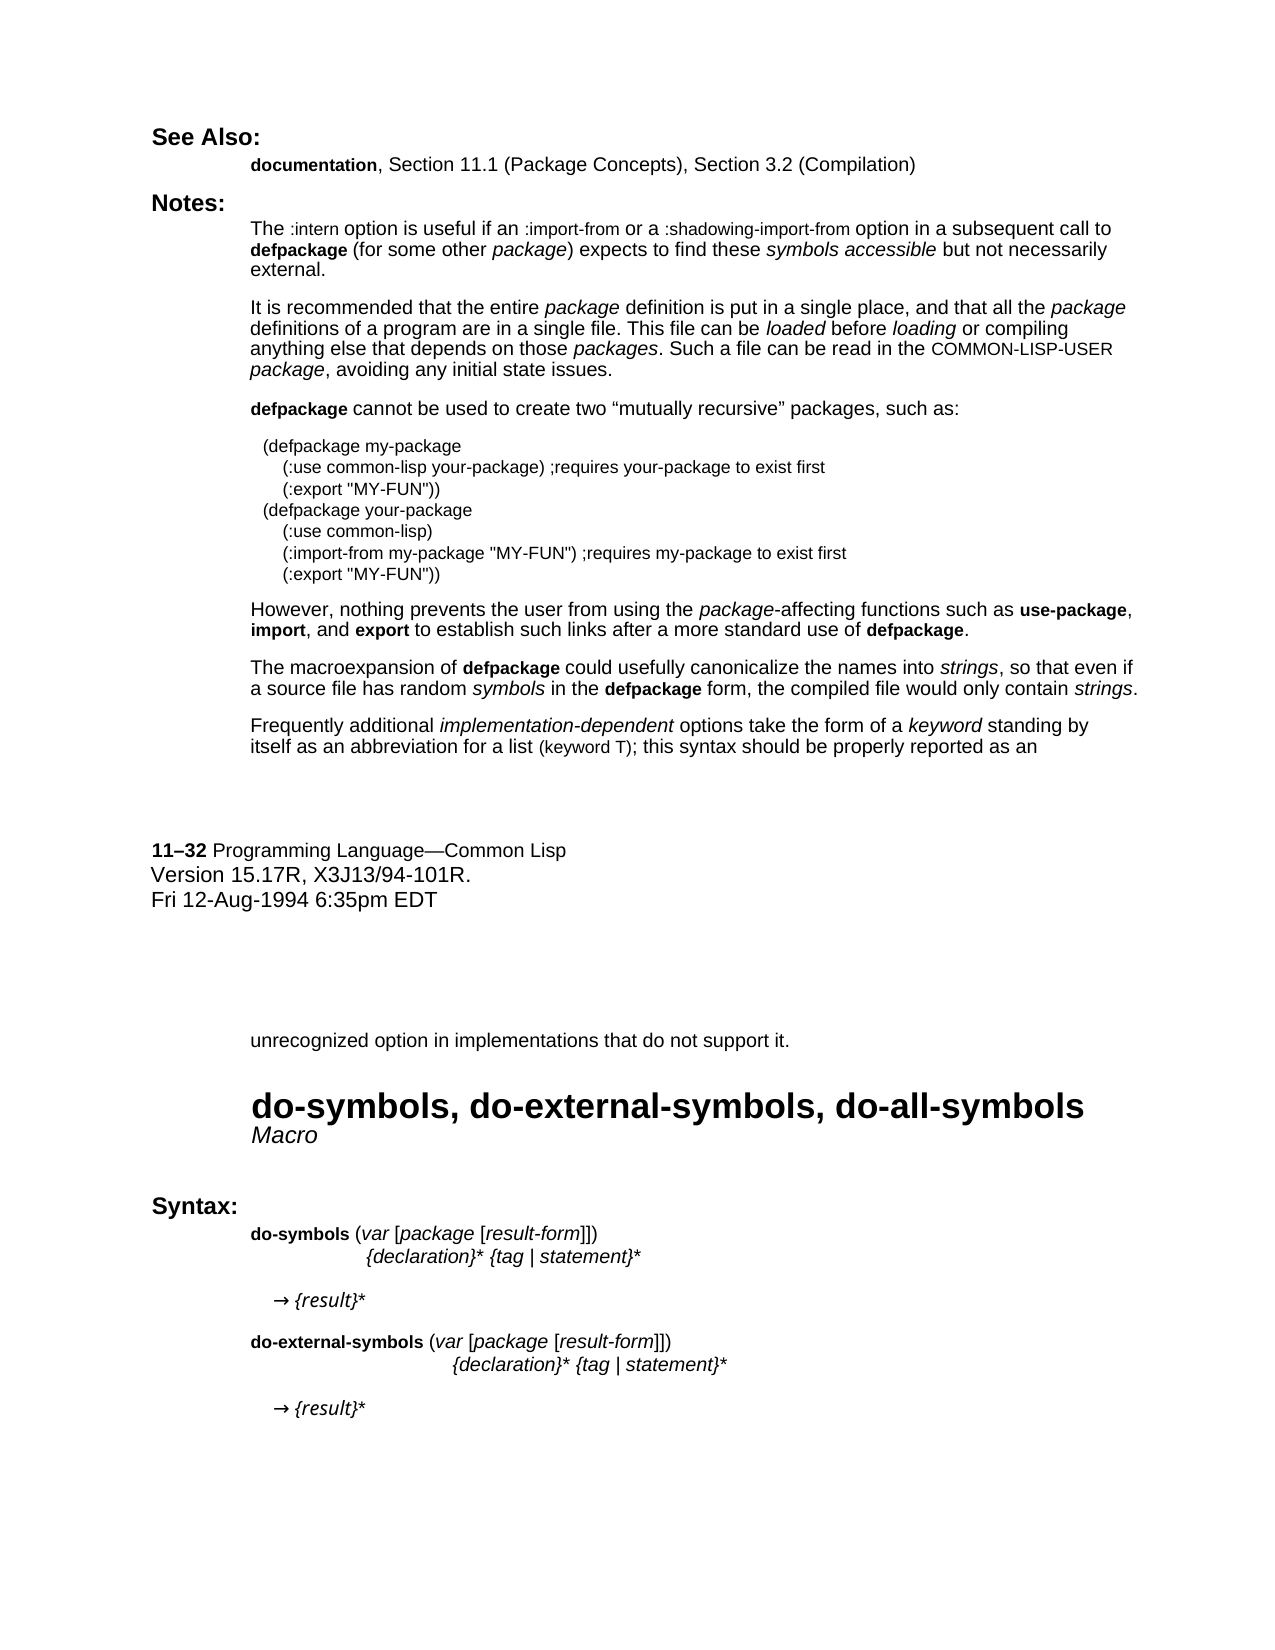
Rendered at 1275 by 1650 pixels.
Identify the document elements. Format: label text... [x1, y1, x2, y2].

text Version 15.17R, X3J13/94-101R. [150, 862, 1147, 887]
text The macroexpansion of defpackage could usefully canonicalize the names into strings, so that even if a source file has random symbols in the defpackage form, the compiled file would only contain strings. [250, 658, 1146, 699]
text Frequently additional implementation-dependent options take the form of a keyword standing by itself as an abbreviation for a list (keyword T); this syntax should be properly reported as an [250, 716, 1134, 757]
text 11–32 Programming Language—Common Lisp [152, 839, 1147, 862]
text do-symbols, do-external-symbols, do-all-symbols Macro [251, 1091, 1106, 1149]
text However, nothing prevents the user from using the package-affecting functions such as use-package, import, and export to establish such links after a more standard use of defpackage. [250, 600, 1146, 641]
text documentation, Section 11.1 (Package Concepts), Section 3.2 (Compilation) [250, 153, 1147, 175]
text (:import-from my-package "MY-FUN") ;requires my-package to exist first [282, 542, 1147, 563]
text It is recommended that the entire package definition is put in a single place, and that all the package definitions of a program are in a single file. This file can be loaded before loading or compiling anything else that depends on those packages. Such a file can be read in the COMMON-LISP-USER package, avoiding any initial state issues. [250, 298, 1147, 381]
text → {result}* [273, 1394, 1147, 1421]
text Notes: [151, 189, 1147, 217]
text (:export "MY-FUN")) [282, 478, 1147, 499]
text do-symbols (var [package [result-form]]) [250, 1222, 1147, 1244]
text See Also: [152, 123, 1147, 151]
text do-external-symbols (var [package [result-form]]) [250, 1330, 1147, 1352]
text (defpackage your-package [263, 500, 1147, 520]
text {declaration}* {tag | statement}* [452, 1352, 1147, 1375]
text (:use common-lisp) [282, 521, 1147, 542]
text unrecognized option in implementations that do not support it. [250, 1029, 1147, 1052]
text (defpackage my-package [263, 436, 1147, 456]
text The :intern option is useful if an :import-from or a :shadowing-import-from option in a subsequent call to defpackage (for some other package) expects to find these symbols accessible but not necessarily external. [250, 219, 1146, 281]
text → {result}* [273, 1287, 1147, 1313]
text {declaration}* {tag | statement}* [366, 1244, 1147, 1267]
text (:use common-lisp your-package) ;requires your-package to exist first [282, 457, 1147, 477]
text Fri 12-Aug-1994 6:35pm EDT [151, 887, 1147, 912]
text (:export "MY-FUN")) [282, 564, 1147, 584]
text defpackage cannot be used to create two “mutually recursive” packages, such as: [250, 397, 1147, 420]
text Syntax: [152, 1192, 1147, 1220]
